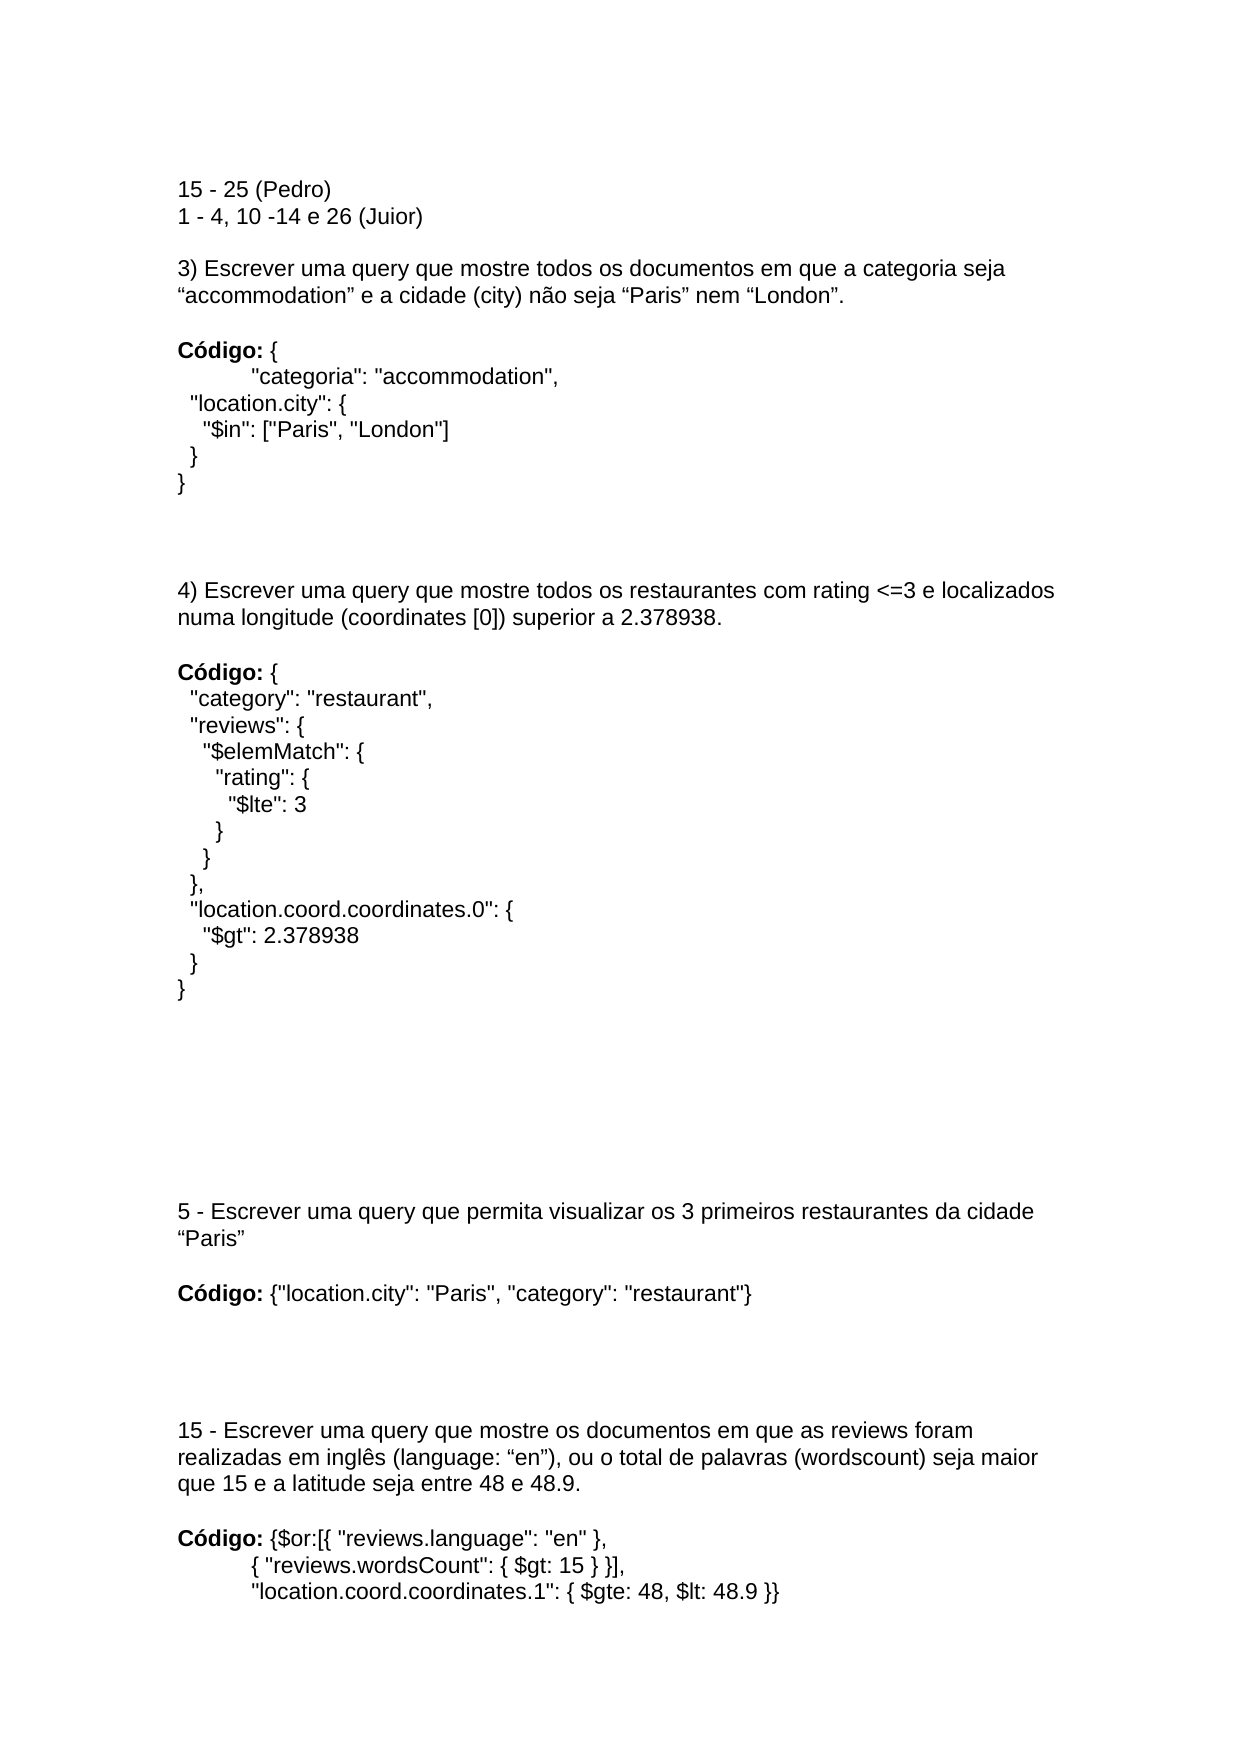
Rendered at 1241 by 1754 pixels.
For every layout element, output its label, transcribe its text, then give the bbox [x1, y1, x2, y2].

text "location.city": { [177, 389, 1063, 416]
text } [177, 949, 1063, 975]
text 15 - Escrever uma query que mostre os documentos em que as reviews foram realizadas em inglês (language: “en”), ou o total de palavras (wordscount) seja maior que 15 e a latitude seja entre 48 e 48.9. [177, 1417, 1063, 1496]
text "$gt": 2.378938 [177, 922, 1063, 949]
text Código: {$or:[{ "reviews.language": "en" }, [177, 1525, 1063, 1552]
text } [177, 843, 1063, 870]
text "$lte": 3 [177, 791, 1063, 817]
text } [177, 975, 1063, 1002]
text 5 - Escrever uma query que permita visualizar os 3 primeiros restaurantes da cidade “Paris” [177, 1198, 1063, 1251]
text }, [177, 870, 1063, 896]
text } [177, 442, 1063, 469]
text 15 - 25 (Pedro) [177, 176, 1063, 203]
text "rating": { [177, 764, 1063, 791]
text 4) Escrever uma query que mostre todos os restaurantes com rating <=3 e localizados numa longitude (coordinates [0]) superior a 2.378938. [177, 577, 1063, 630]
text { "reviews.wordsCount": { $gt: 15 } }], [177, 1552, 1063, 1578]
text 1 - 4, 10 -14 e 26 (Juior) [177, 203, 1063, 229]
text "$elemMatch": { [177, 738, 1063, 764]
text "categoria": "accommodation", [177, 363, 1063, 389]
text "location.coord.coordinates.0": { [177, 896, 1063, 922]
text "$in": ["Paris", "London"] [177, 416, 1063, 442]
text Código: {"location.city": "Paris", "category": "restaurant"} [177, 1280, 1063, 1306]
text } [177, 469, 1063, 495]
text "reviews": { [177, 712, 1063, 738]
text } [177, 817, 1063, 843]
text Código: { [177, 659, 1063, 685]
text 3) Escrever uma query que mostre todos os documentos em que a categoria seja “accommodation” e a cidade (city) não seja “Paris” nem “London”. [177, 255, 1063, 308]
text "category": "restaurant", [177, 685, 1063, 712]
text Código: { [177, 337, 1063, 363]
text "location.coord.coordinates.1": { $gte: 48, $lt: 48.9 }} [177, 1578, 1063, 1604]
